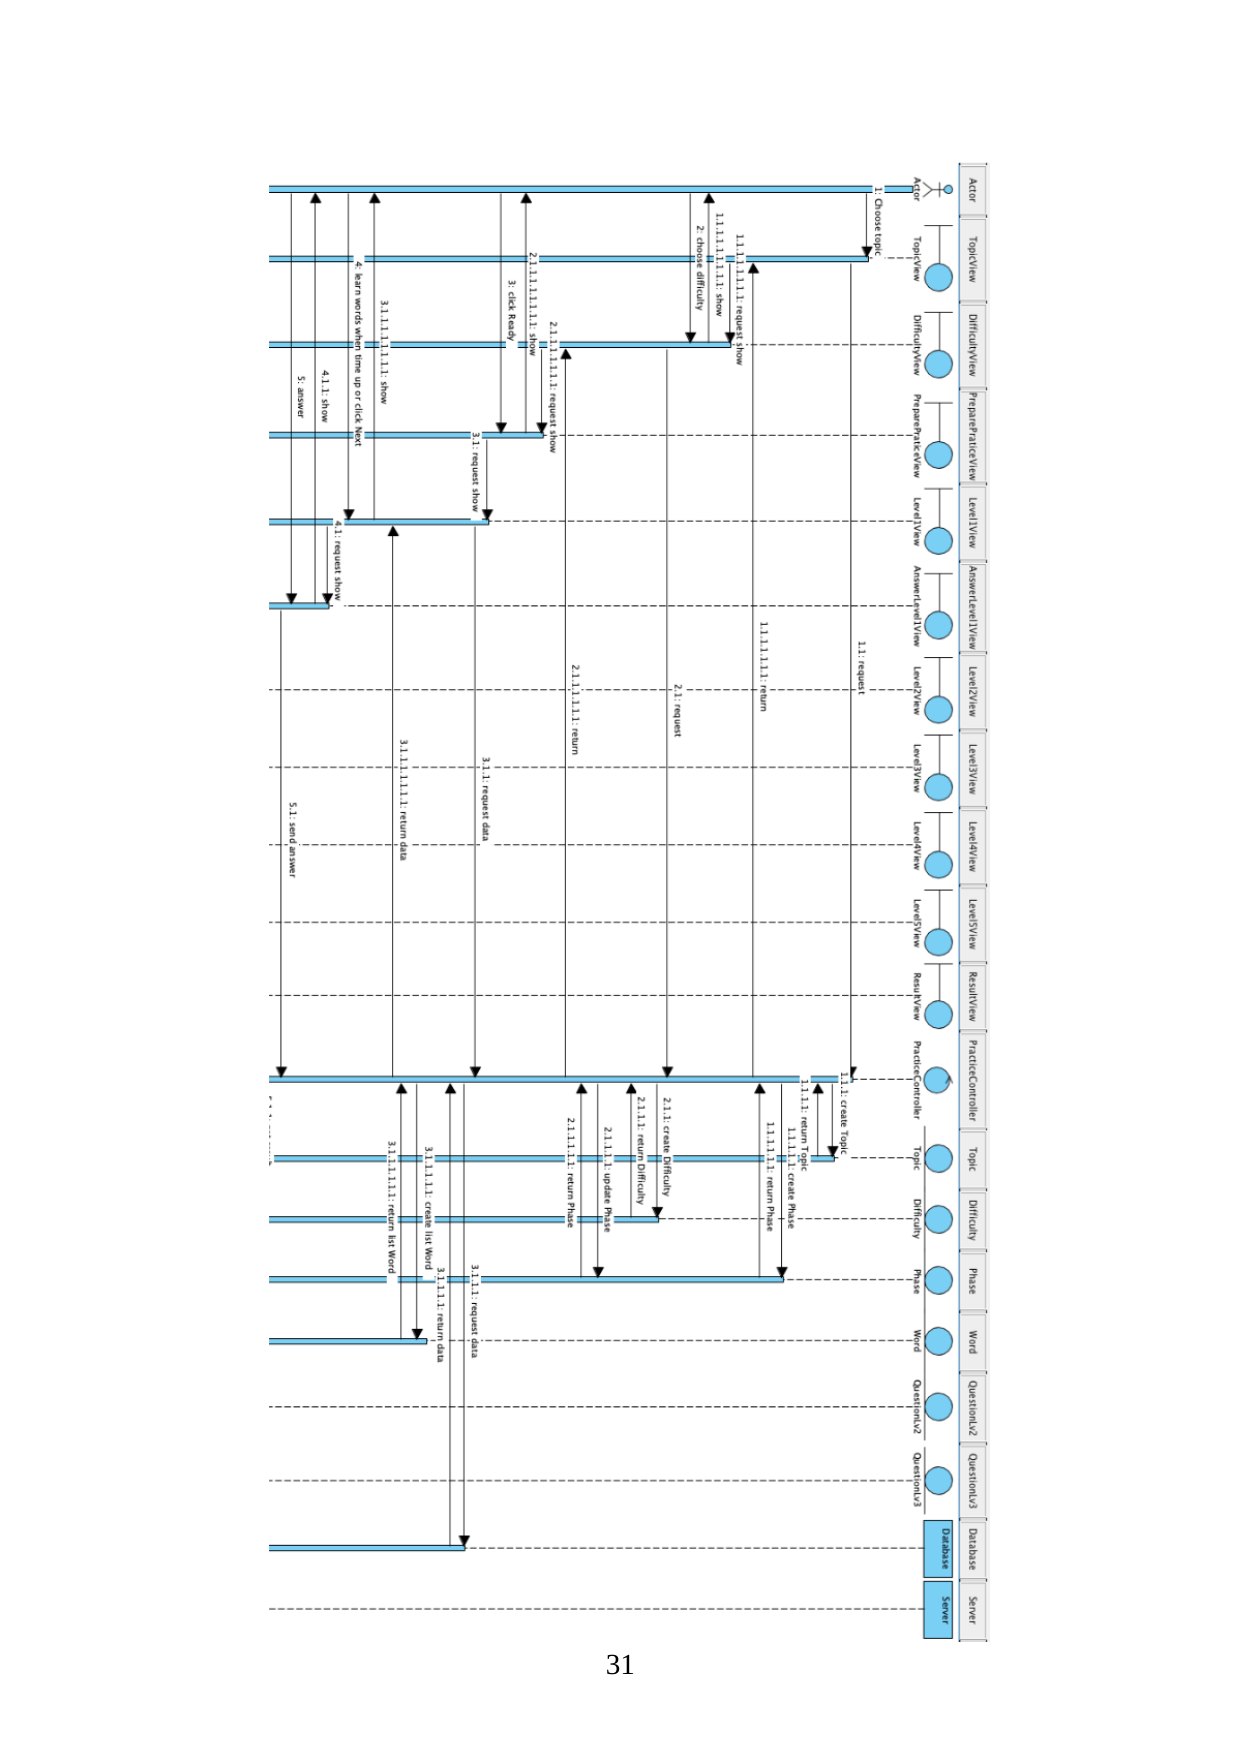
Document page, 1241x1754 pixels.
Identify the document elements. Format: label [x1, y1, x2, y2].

picture [269, 164, 990, 1641]
